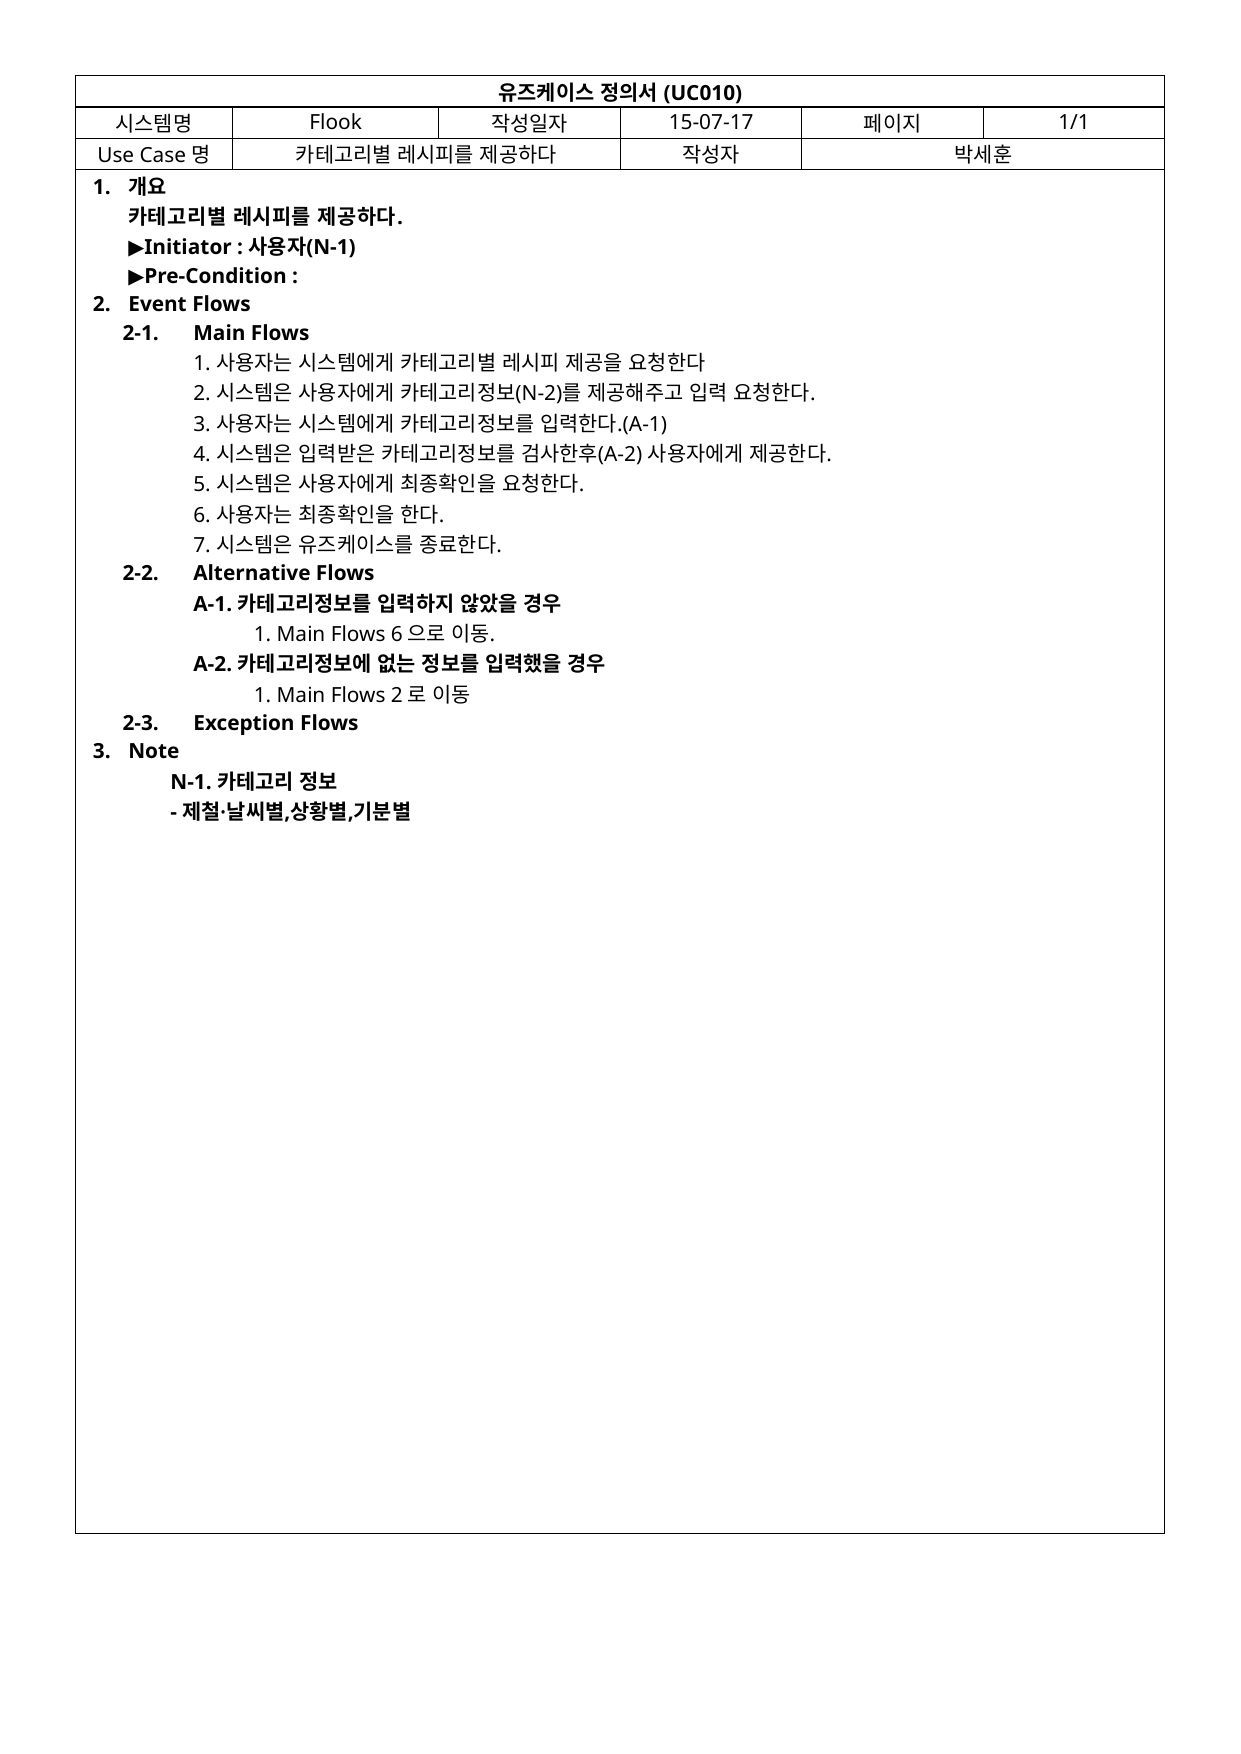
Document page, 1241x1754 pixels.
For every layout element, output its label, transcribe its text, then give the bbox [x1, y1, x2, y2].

table_header 유즈케이스 정의서 (UC010) [76, 76, 1164, 106]
table_cell 작성일자 [439, 108, 620, 138]
table_cell Flook [233, 108, 438, 138]
table_cell Use Case 명 [76, 139, 232, 169]
table_cell 15-07-17 [621, 108, 801, 138]
table_cell 시스템명 [76, 108, 232, 138]
table_cell 카테고리별 레시피를 제공하다 [233, 139, 620, 169]
table_cell 1/1 [984, 108, 1164, 138]
table_cell 박세훈 [802, 139, 1164, 169]
table_cell 개요 카테고리별 레시피를 제공하다. ▶Initiator : 사용자(N-1) ▶Pre-Condition : Event Flows Main Flows 1. 사용자는 시스템에게 카테고리별 레시피 제공을 요청한다 2. 시스템은 사용자에게 카테고리정보(N-2)를 제공해주고 입력 요청한다. 3. 사용자는 시스템에게 카테고리정보를 입력한다.(A-1) 4. 시스템은 입력받은 카테고리정보를 검사한후(A-2) 사용자에게 제공한다. 5. 시스템은 사용자에게 최종확인을 요청한다. 6. 사용자는 최종확인을 한다. 7. 시스템은 유즈케이스를 종료한다. Alternative Flows A-1. 카테고리정보를 입력하지 않았을 경우 1. Main Flows 6으로 이동. A-2. 카테고리정보에 없는 정보를 입력했을 경우 1. Main Flows 2로 이동 Exception Flows Note N-1. 카테고리 정보 - 제철·날씨별,상황별,기분별 [76, 170, 1164, 1533]
table_cell 페이지 [802, 108, 983, 138]
table_cell 작성자 [621, 139, 801, 169]
